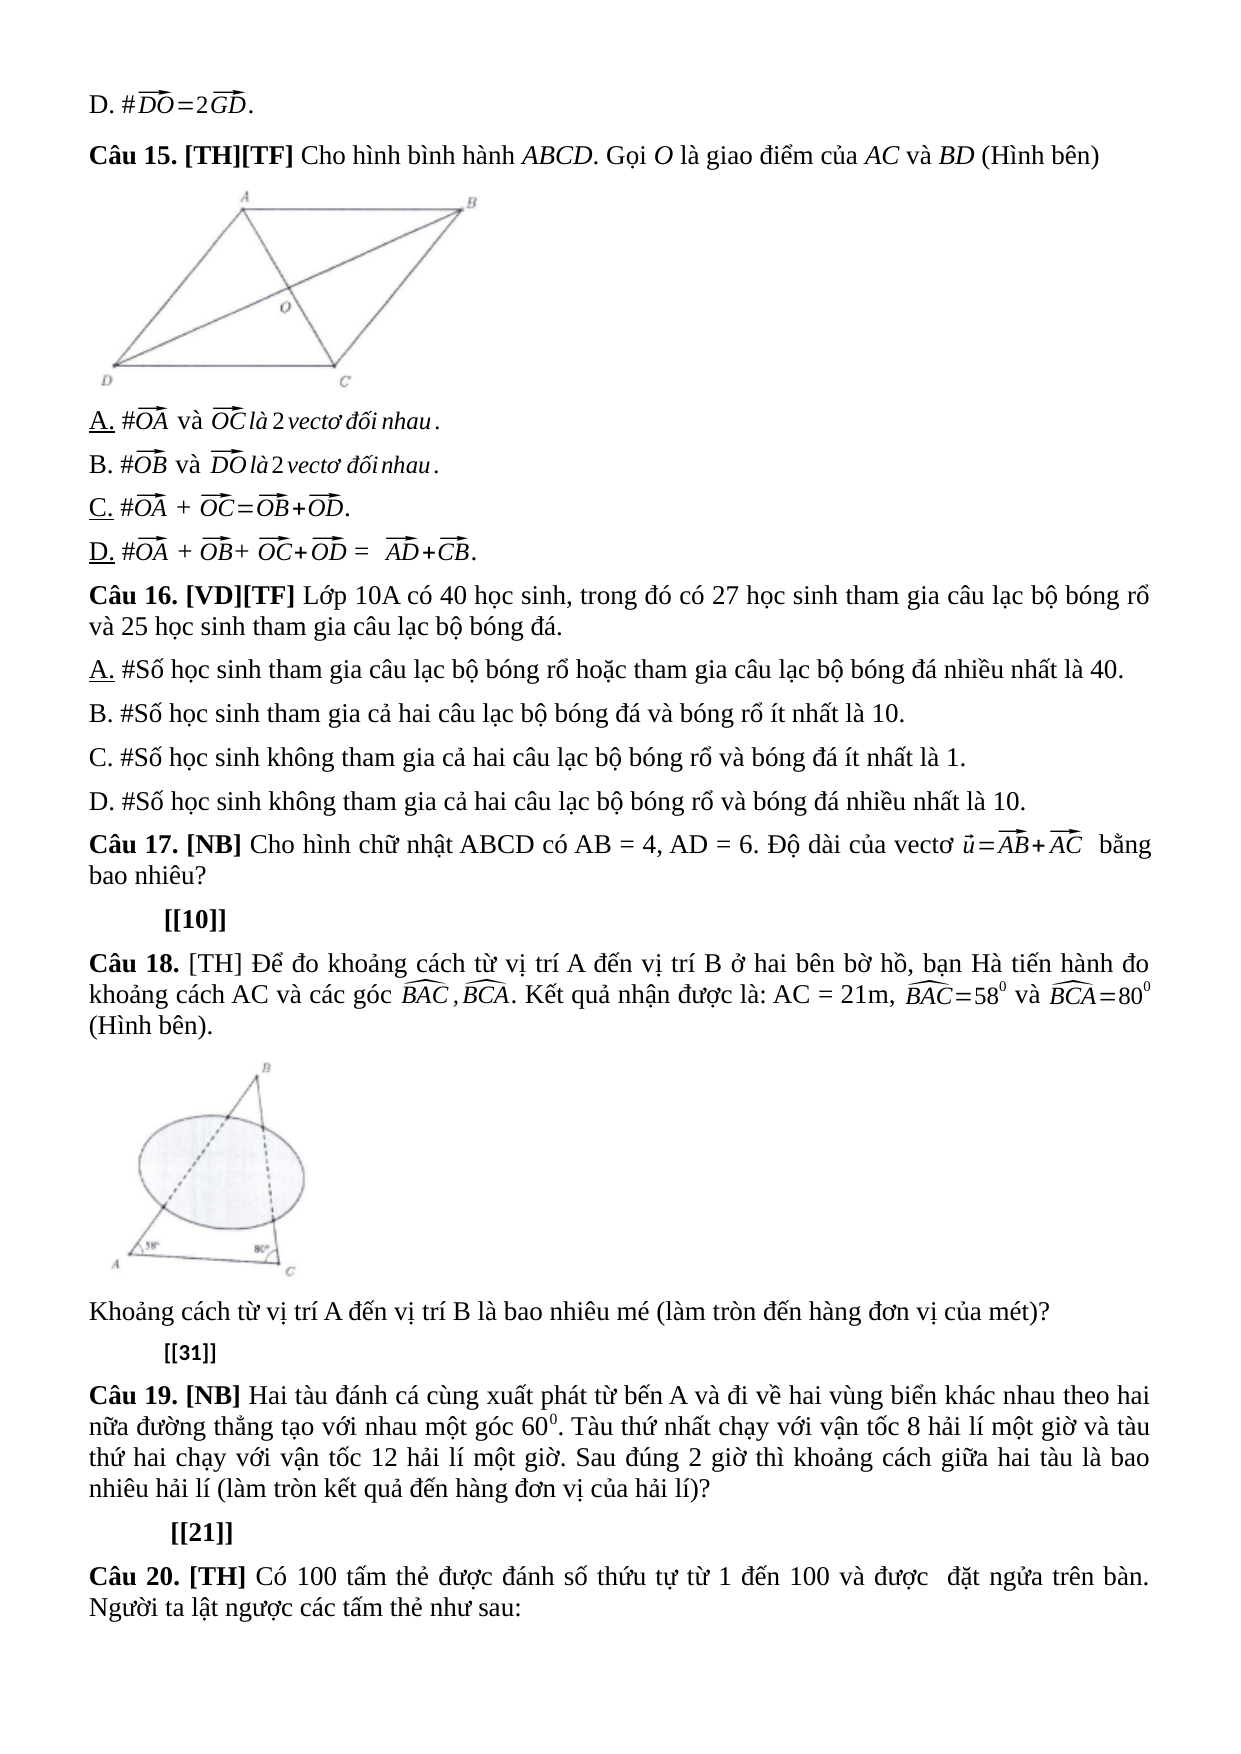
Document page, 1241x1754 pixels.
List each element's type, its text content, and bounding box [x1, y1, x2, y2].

text [[21]] [88, 1516, 1152, 1547]
text [[31]] [88, 1338, 1152, 1366]
text A. #Số học sinh tham gia câu lạc bộ bóng rổ hoặc tham gia câu lạc bộ bóng đá nhiều nhất là 40. [88, 654, 1152, 685]
text Câu 15. [TH][TF] Cho hình bình hành ABCD. Gọi O là giao điểm của AC và BD (Hình bên) [88, 139, 1152, 170]
text D. #. [88, 88, 1152, 120]
text C. #Số học sinh không tham gia cả hai câu lạc bộ bóng rổ và bóng đá ít nhất là 1. [88, 741, 1152, 772]
text A. # và [88, 404, 1152, 435]
text Câu 19. [NB] Hai tàu đánh cá cùng xuất phát từ bến A và đi về hai vùng biển khác nhau theo hai nữa đường thẳng tạo với nhau một góc 600. Tàu thứ nhất chạy với vận tốc 8 hải lí một giờ và tàu thứ hai chạy với vận tốc 12 hải lí một giờ. Sau đúng 2 giờ thì khoảng cách giữa hai tàu là bao nhiêu hải lí (làm tròn kết quả đến hàng đơn vị của hải lí)? [88, 1379, 1152, 1503]
text D. #Số học sinh không tham gia cả hai câu lạc bộ bóng rổ và bóng đá nhiều nhất là 10. [88, 784, 1152, 816]
text D. # + + = . [88, 535, 1152, 566]
text B. # và [88, 448, 1152, 479]
picture [95, 1052, 319, 1283]
text Khoảng cách từ vị trí A đến vị trí B là bao nhiêu mé (làm tròn đến hàng đơn vị của mét)? [88, 1295, 1152, 1326]
text C. # + . [88, 492, 1152, 523]
text Câu 20. [TH] Có 100 tấm thẻ được đánh số thứu tự từ 1 đến 100 và được đặt ngửa trên bàn. Người ta lật ngược các tấm thẻ như sau: [88, 1560, 1152, 1622]
text Câu 16. [VD][TF] Lớp 10A có 40 học sinh, trong đó có 27 học sinh tham gia câu lạc bộ bóng rổ và 25 học sinh tham gia câu lạc bộ bóng đá. [88, 579, 1152, 641]
text B. #Số học sinh tham gia cả hai câu lạc bộ bóng đá và bóng rổ ít nhất là 10. [88, 697, 1152, 728]
picture [88, 182, 488, 392]
text [[10]] [88, 903, 1152, 934]
text Câu 18. [TH] Để đo khoảng cách từ vị trí A đến vị trí B ở hai bên bờ hồ, bạn Hà tiến hành đo khoảng cách AC và các góc . Kết quả nhận được là: AC = 21m, và (Hình bên). [88, 947, 1152, 1040]
text Câu 17. [NB] Cho hình chữ nhật ABCD có AB = 4, AD = 6. Độ dài của vectơ bằng bao nhiêu? [88, 828, 1152, 891]
